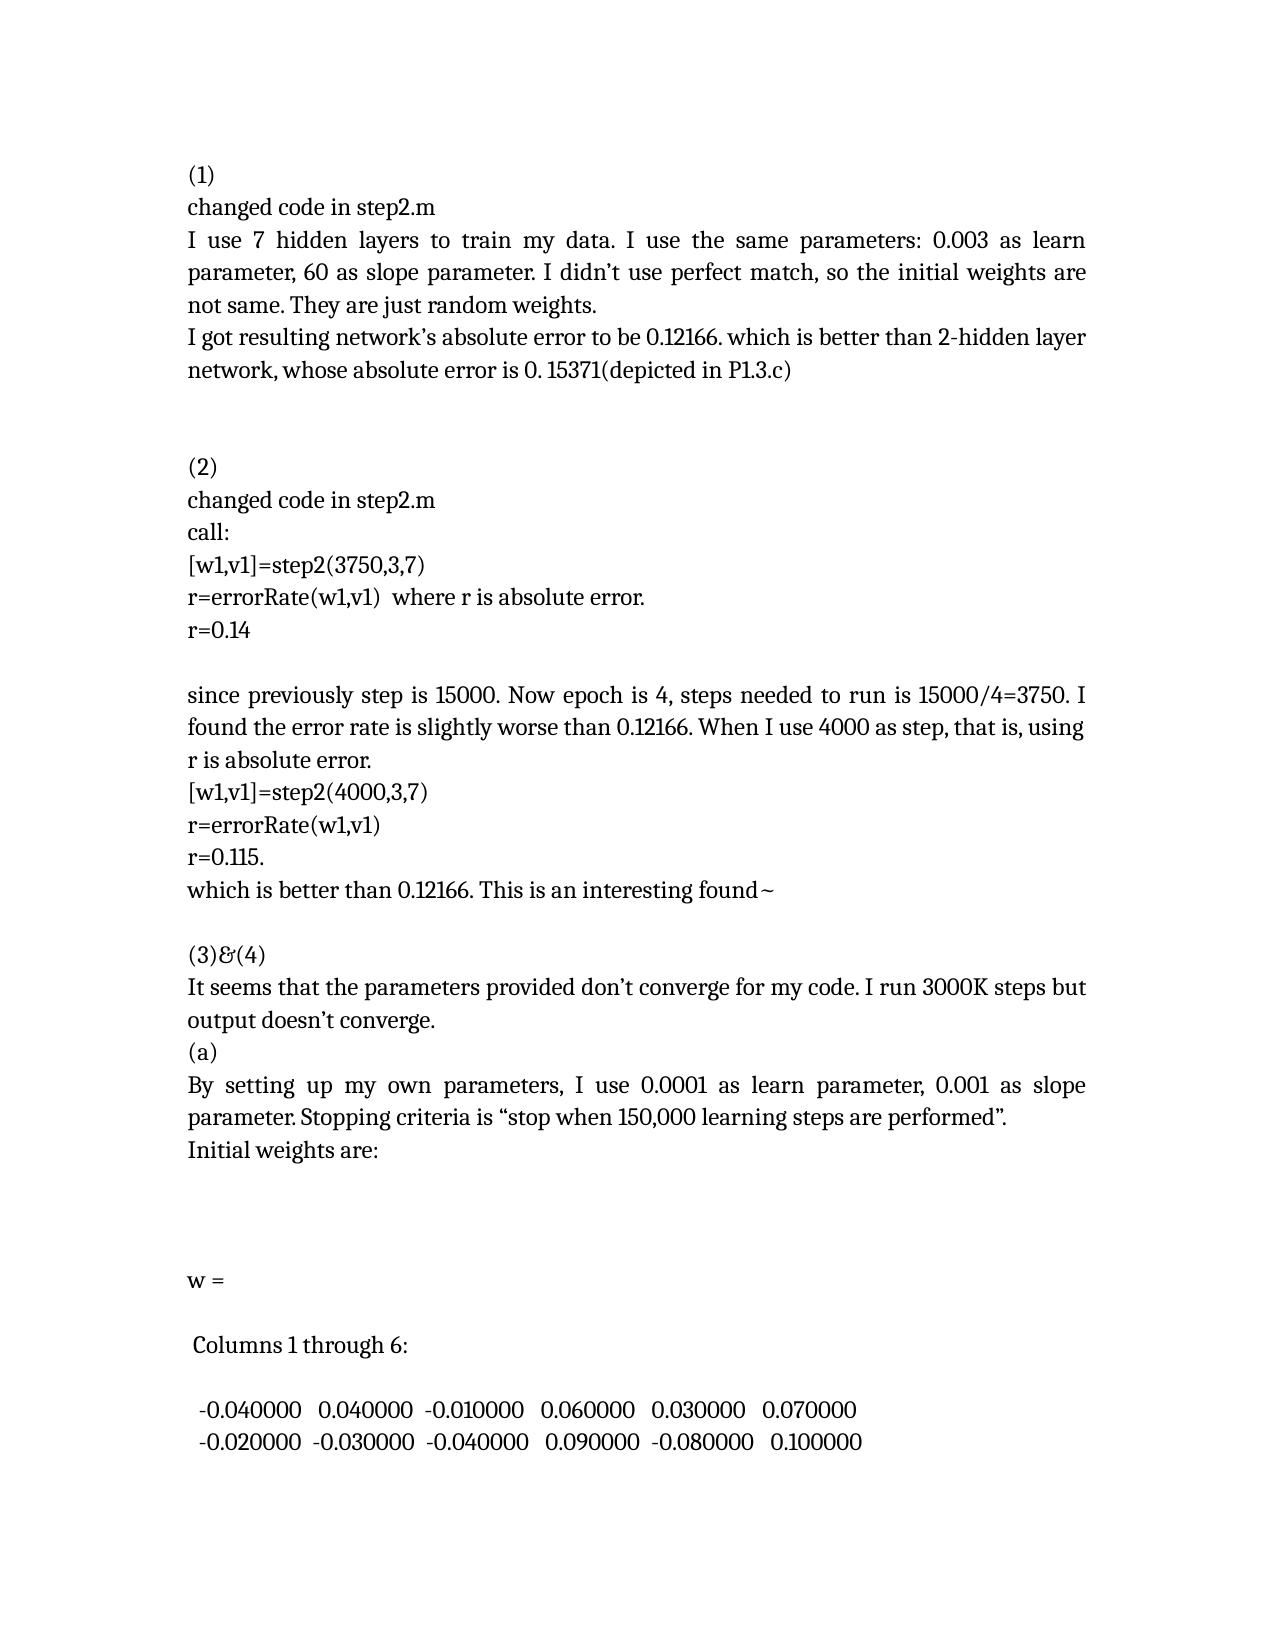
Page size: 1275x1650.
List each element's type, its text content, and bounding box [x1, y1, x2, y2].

text changed code in step2.m [187, 484, 1087, 516]
text w = [187, 1264, 1087, 1296]
text changed code in step2.m [187, 191, 1087, 224]
text By setting up my own parameters, I use 0.0001 as learn parameter, 0.001 as slope parameter. Stopping criteria is “stop when 150,000 learning steps are performed”. [187, 1069, 1087, 1134]
text r=0.14 [187, 614, 1087, 646]
text -0.040000 0.040000 -0.010000 0.060000 0.030000 0.070000 [187, 1394, 1087, 1426]
text r=errorRate(w1,v1) [187, 809, 1087, 841]
text (a) [187, 1036, 1087, 1069]
text Initial weights are: [187, 1134, 1087, 1166]
text I got resulting network’s absolute error to be 0.12166. which is better than 2-hidden layer network, whose absolute error is 0. 15371(depicted in P1.3.c) [187, 321, 1087, 386]
text r=errorRate(w1,v1) where r is absolute error. [187, 581, 1087, 614]
text (1) [187, 159, 1087, 191]
text which is better than 0.12166. This is an interesting found~ [187, 874, 1087, 906]
text [w1,v1]=step2(4000,3,7) [187, 776, 1087, 809]
text since previously step is 15000. Now epoch is 4, steps needed to run is 15000/4=3750. I found the error rate is slightly worse than 0.12166. When I use 4000 as step, that is, using [187, 679, 1087, 744]
text -0.020000 -0.030000 -0.040000 0.090000 -0.080000 0.100000 [187, 1426, 1087, 1459]
text r=0.115. [187, 841, 1087, 874]
text call: [187, 516, 1087, 549]
text It seems that the parameters provided don’t converge for my code. I run 3000K steps but output doesn’t converge. [187, 971, 1087, 1036]
text (3)&(4) [187, 939, 1087, 971]
text [w1,v1]=step2(3750,3,7) [187, 549, 1087, 581]
text (2) [187, 451, 1087, 484]
text Columns 1 through 6: [187, 1329, 1087, 1361]
text r is absolute error. [187, 744, 1087, 776]
text I use 7 hidden layers to train my data. I use the same parameters: 0.003 as learn parameter, 60 as slope parameter. I didn’t use perfect match, so the initial weights are not same. They are just random weights. [187, 224, 1087, 321]
